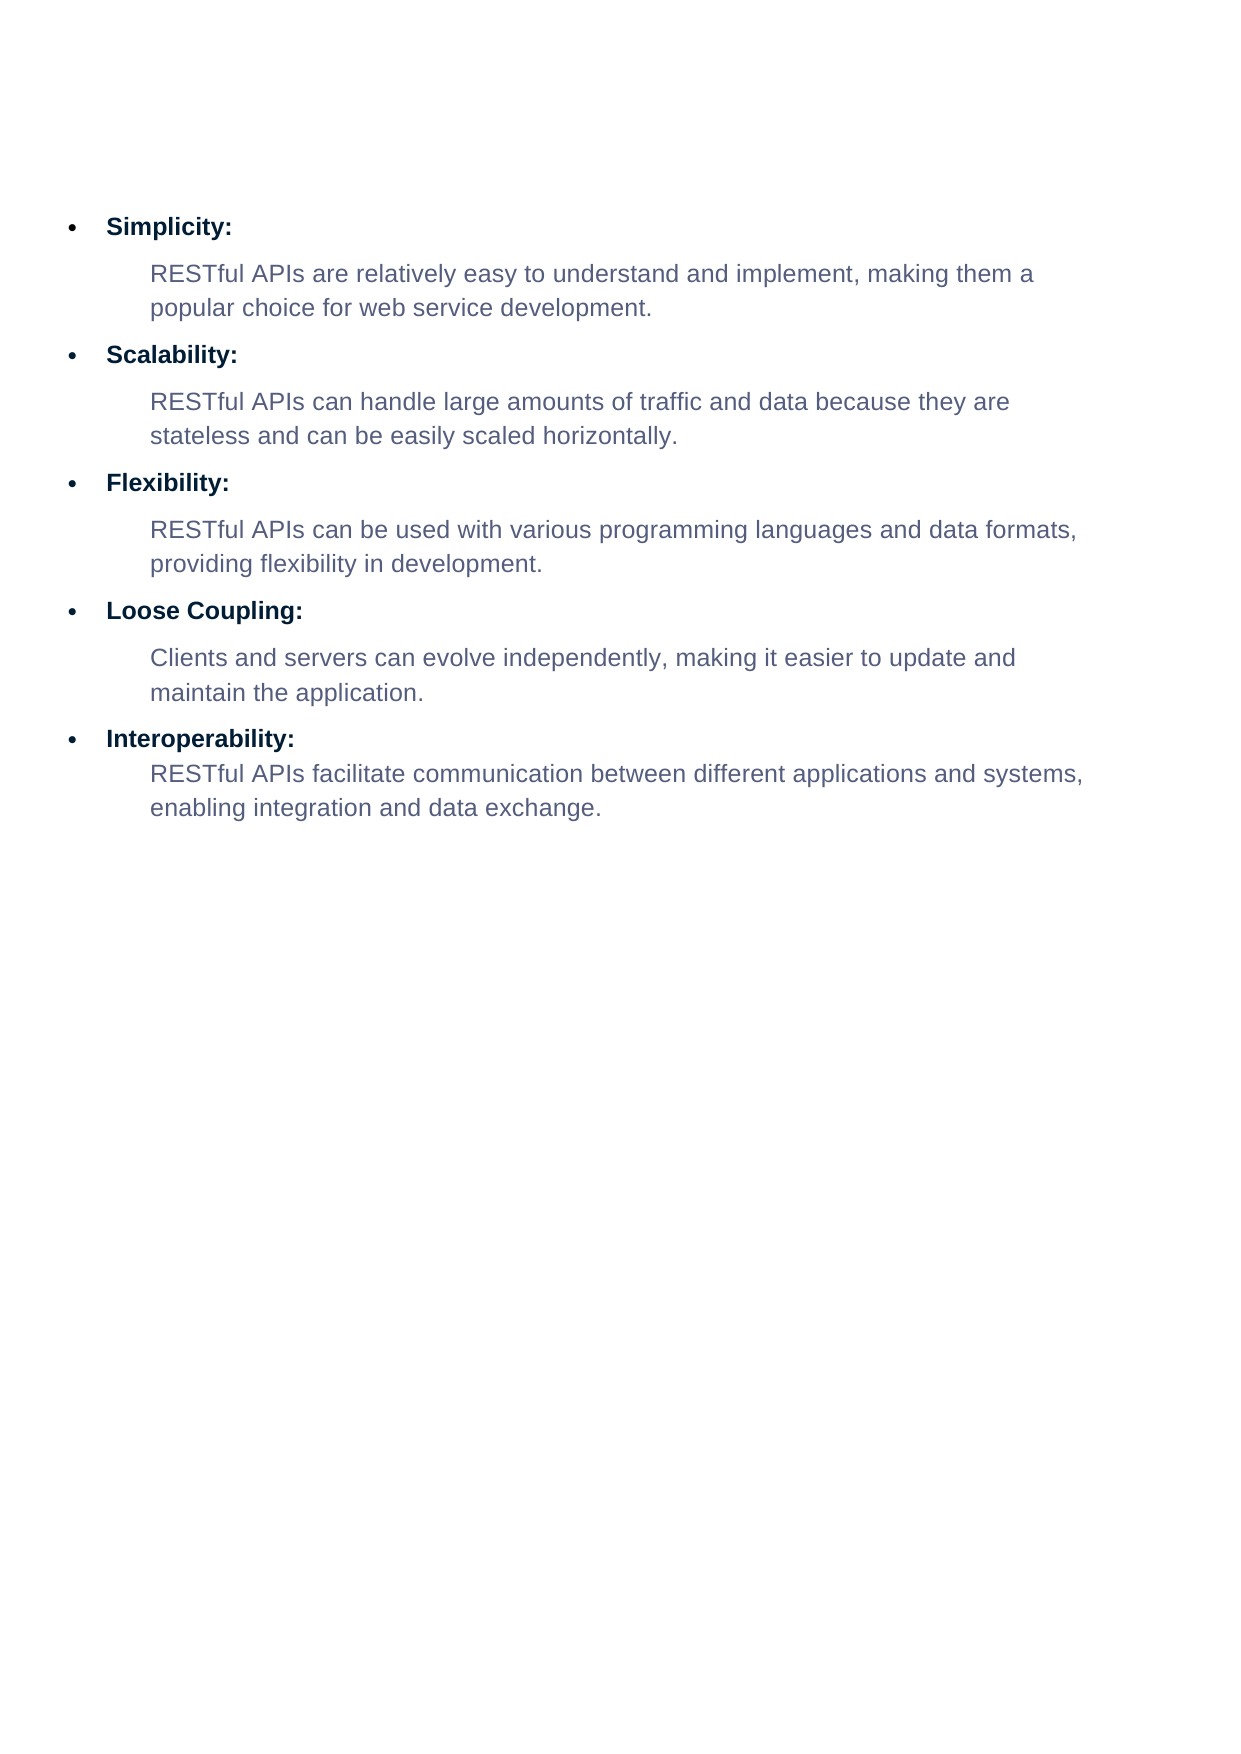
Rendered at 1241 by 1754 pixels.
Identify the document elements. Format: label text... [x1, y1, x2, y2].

list Scalability: [69, 334, 1090, 369]
list Interoperability: [69, 719, 1090, 753]
list Simplicity: [69, 206, 1090, 241]
list Loose Coupling: [69, 591, 1090, 625]
text RESTful APIs facilitate communication between different applications and systems, enabling integration and data exchange. [150, 753, 1090, 822]
text RESTful APIs can handle large amounts of traffic and data because they are stateless and can be easily scaled horizontally. [150, 381, 1090, 450]
text RESTful APIs can be used with various programming languages and data formats, providing flexibility in development. [150, 509, 1090, 578]
text Clients and servers can evolve independently, making it easier to update and maintain the application. [150, 637, 1090, 706]
list Flexibility: [69, 462, 1090, 497]
text RESTful APIs are relatively easy to understand and implement, making them a popular choice for web service development. [150, 253, 1090, 322]
